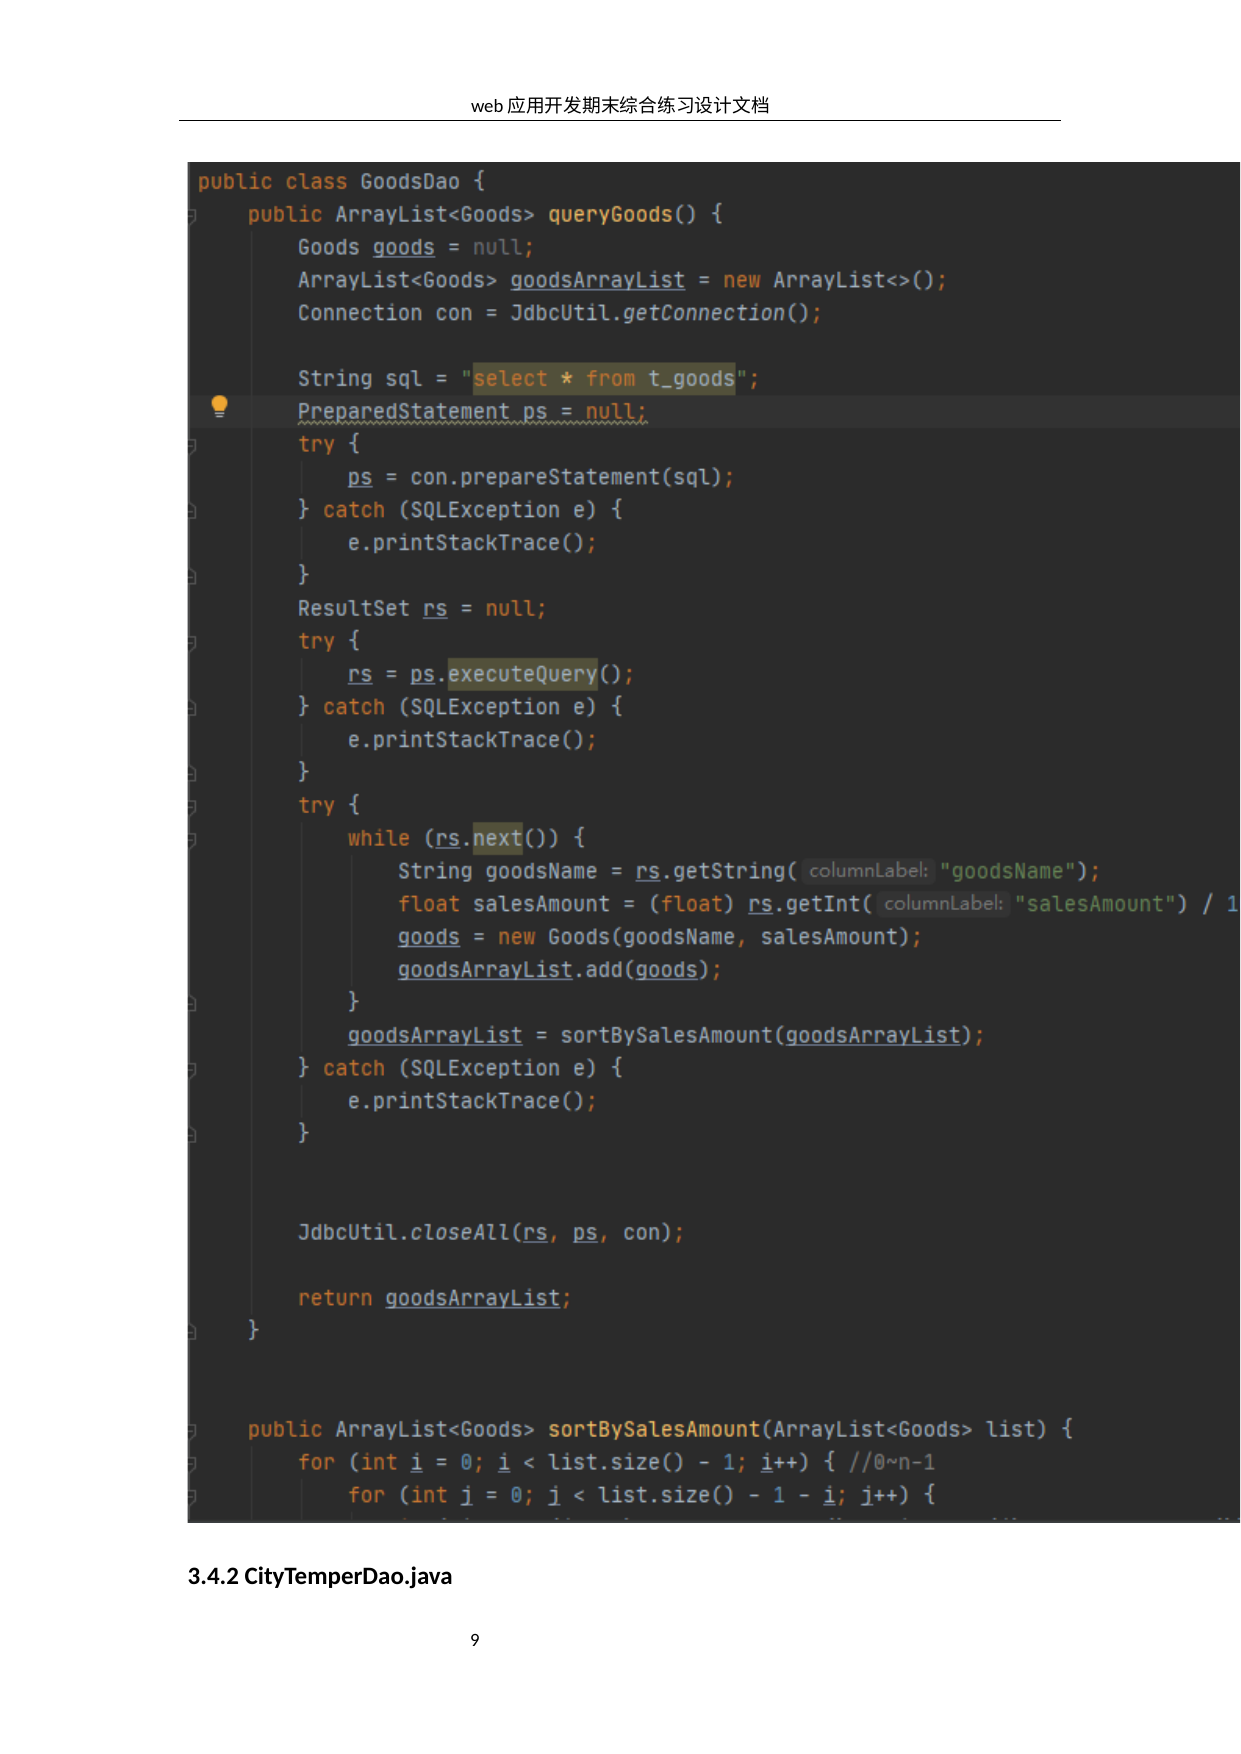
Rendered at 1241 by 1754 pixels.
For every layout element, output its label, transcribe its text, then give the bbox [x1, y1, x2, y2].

text 3.4.2 CityTemperDao.java [187, 1559, 1053, 1592]
picture [187, 162, 1241, 1523]
